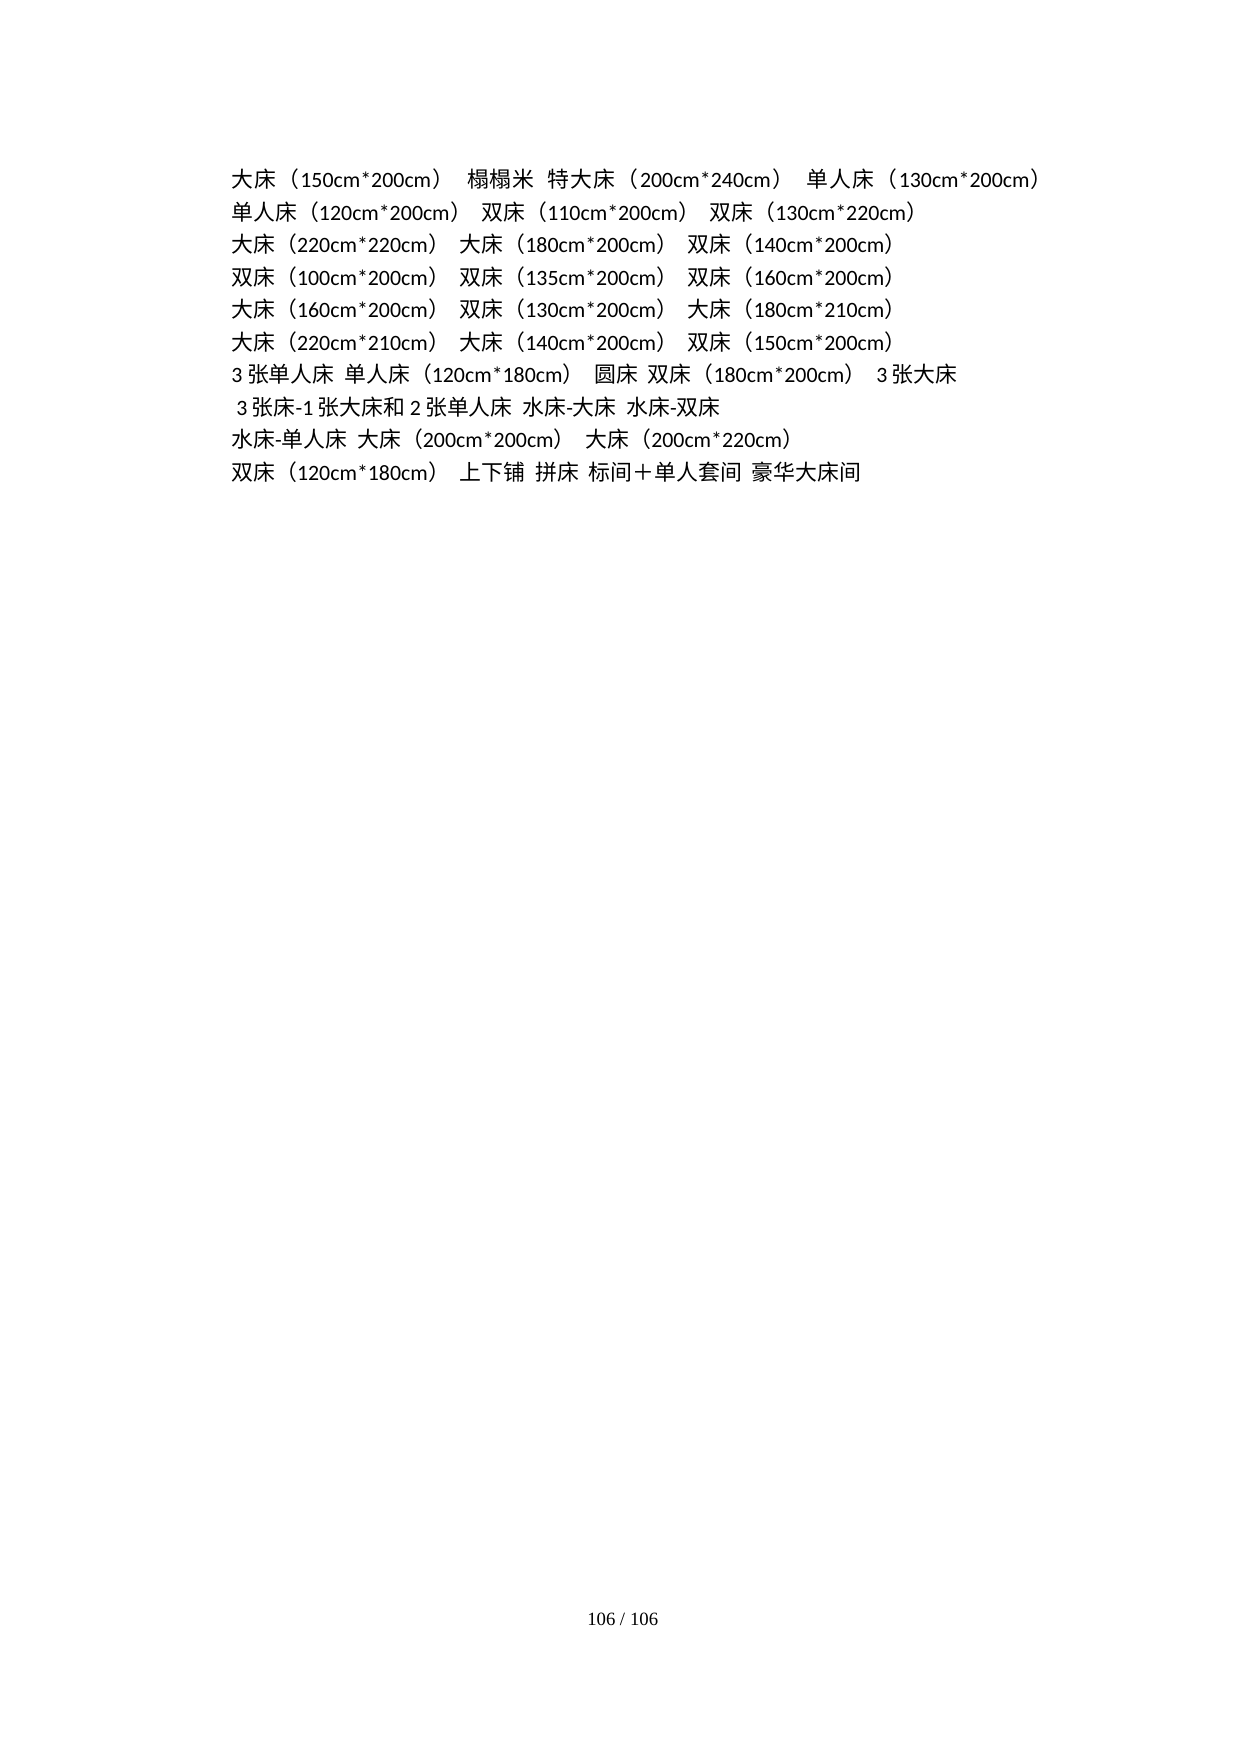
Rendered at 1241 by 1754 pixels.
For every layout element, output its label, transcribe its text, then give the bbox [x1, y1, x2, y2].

text 大床（220cm*210cm） 大床（140cm*200cm） 双床（150cm*200cm） [231, 324, 1053, 357]
text 双床（120cm*180cm） 上下铺 拼床 标间＋单人套间 豪华大床间 [231, 454, 1053, 487]
text 3张床-1张大床和2张单人床 水床-大床 水床-双床 [231, 389, 1053, 422]
text 大床（150cm*200cm） 榻榻米 特大床（200cm*240cm） 单人床（130cm*200cm） 单人床（120cm*200cm） 双床（110cm*200cm） 双床（130cm*220cm） [231, 162, 1053, 227]
text 大床（160cm*200cm） 双床（130cm*200cm） 大床（180cm*210cm） [231, 292, 1053, 324]
text 水床-单人床 大床（200cm*200cm） 大床（200cm*220cm） [231, 422, 1053, 454]
text 双床（100cm*200cm） 双床（135cm*200cm） 双床（160cm*200cm） [231, 259, 1053, 292]
text 3张单人床 单人床（120cm*180cm） 圆床 双床（180cm*200cm） 3张大床 [231, 357, 1053, 389]
text 大床（220cm*220cm） 大床（180cm*200cm） 双床（140cm*200cm） [231, 227, 1053, 259]
